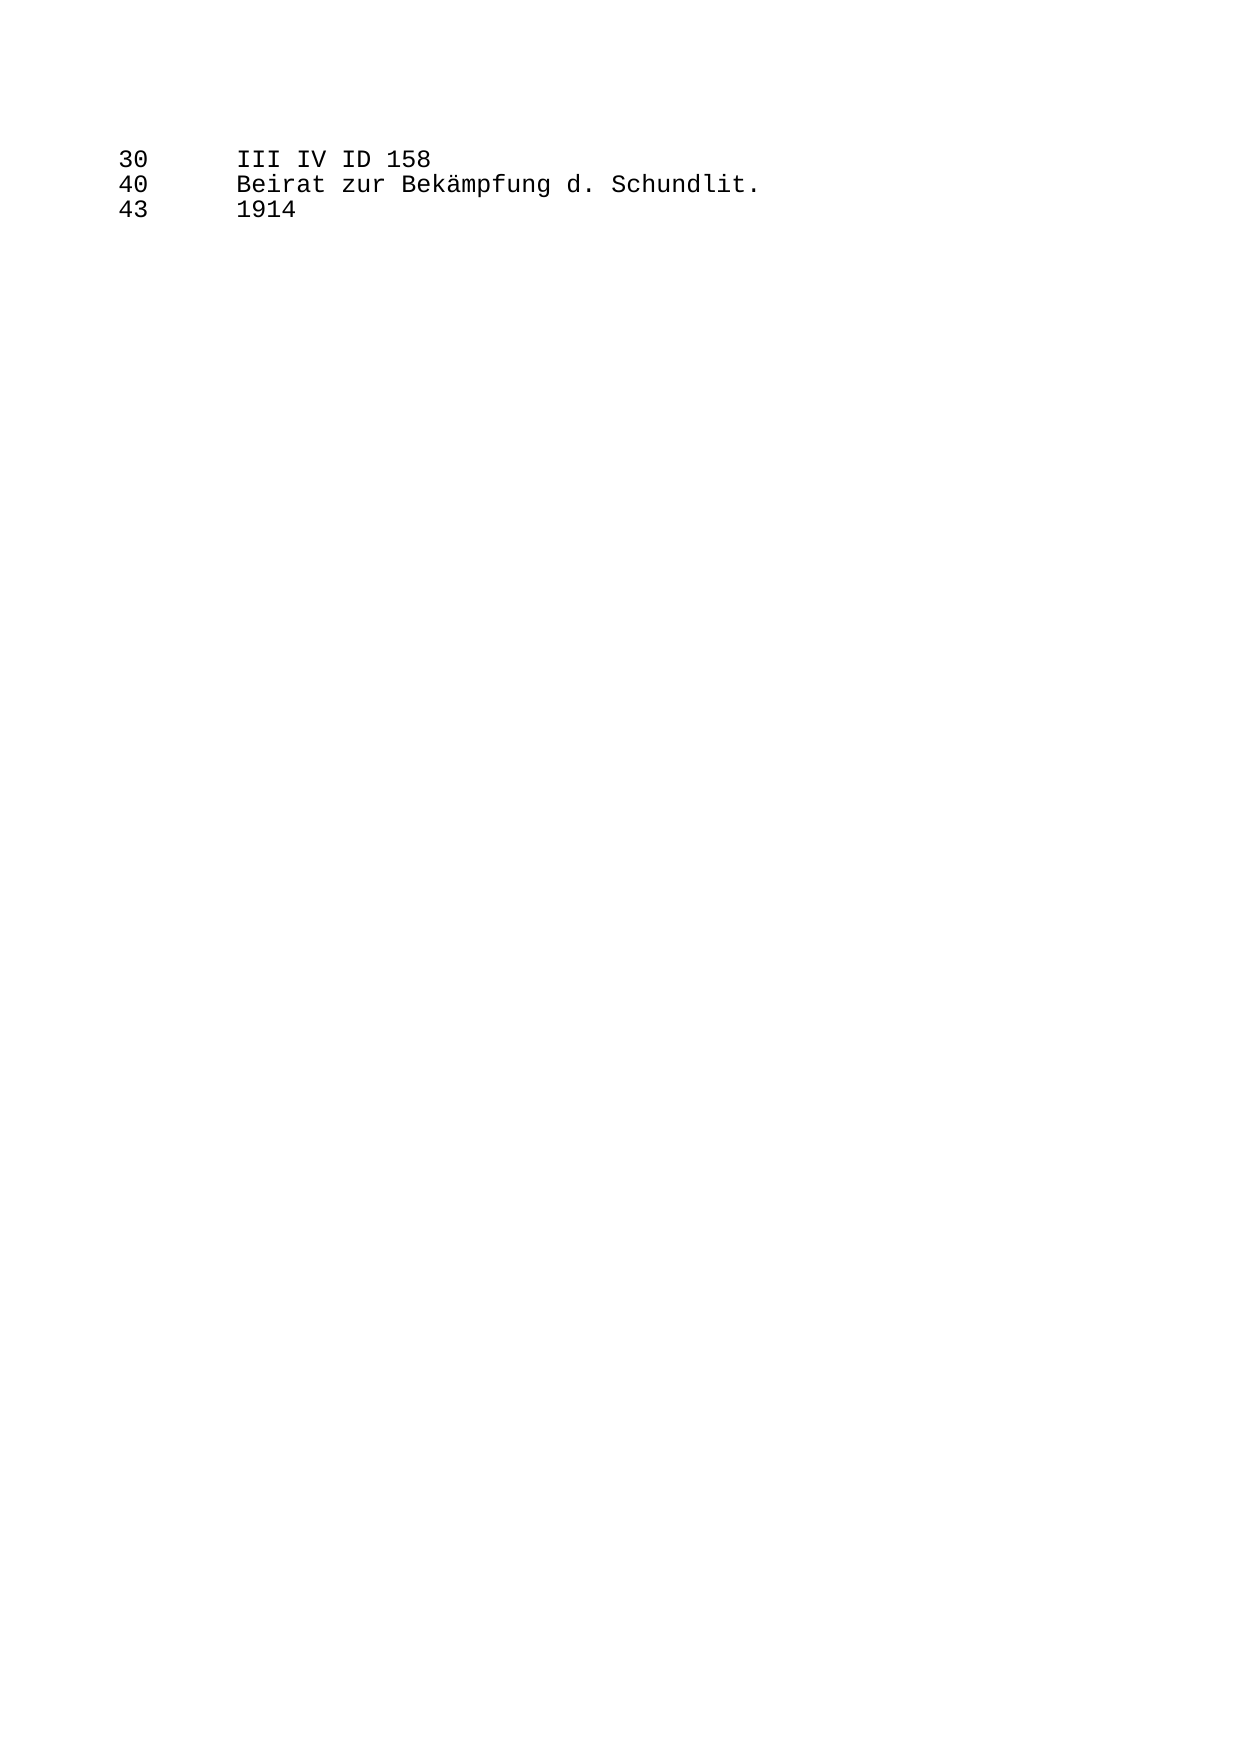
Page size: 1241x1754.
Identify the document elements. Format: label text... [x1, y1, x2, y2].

text 43 1914 [118, 198, 1122, 223]
text 40 k[Beirat zur s[2{Bekämpfung} d. 1{Schundlit<eratur>}]s]k. [118, 173, 1122, 198]
text 30 III IV ID 158 [118, 148, 1122, 173]
